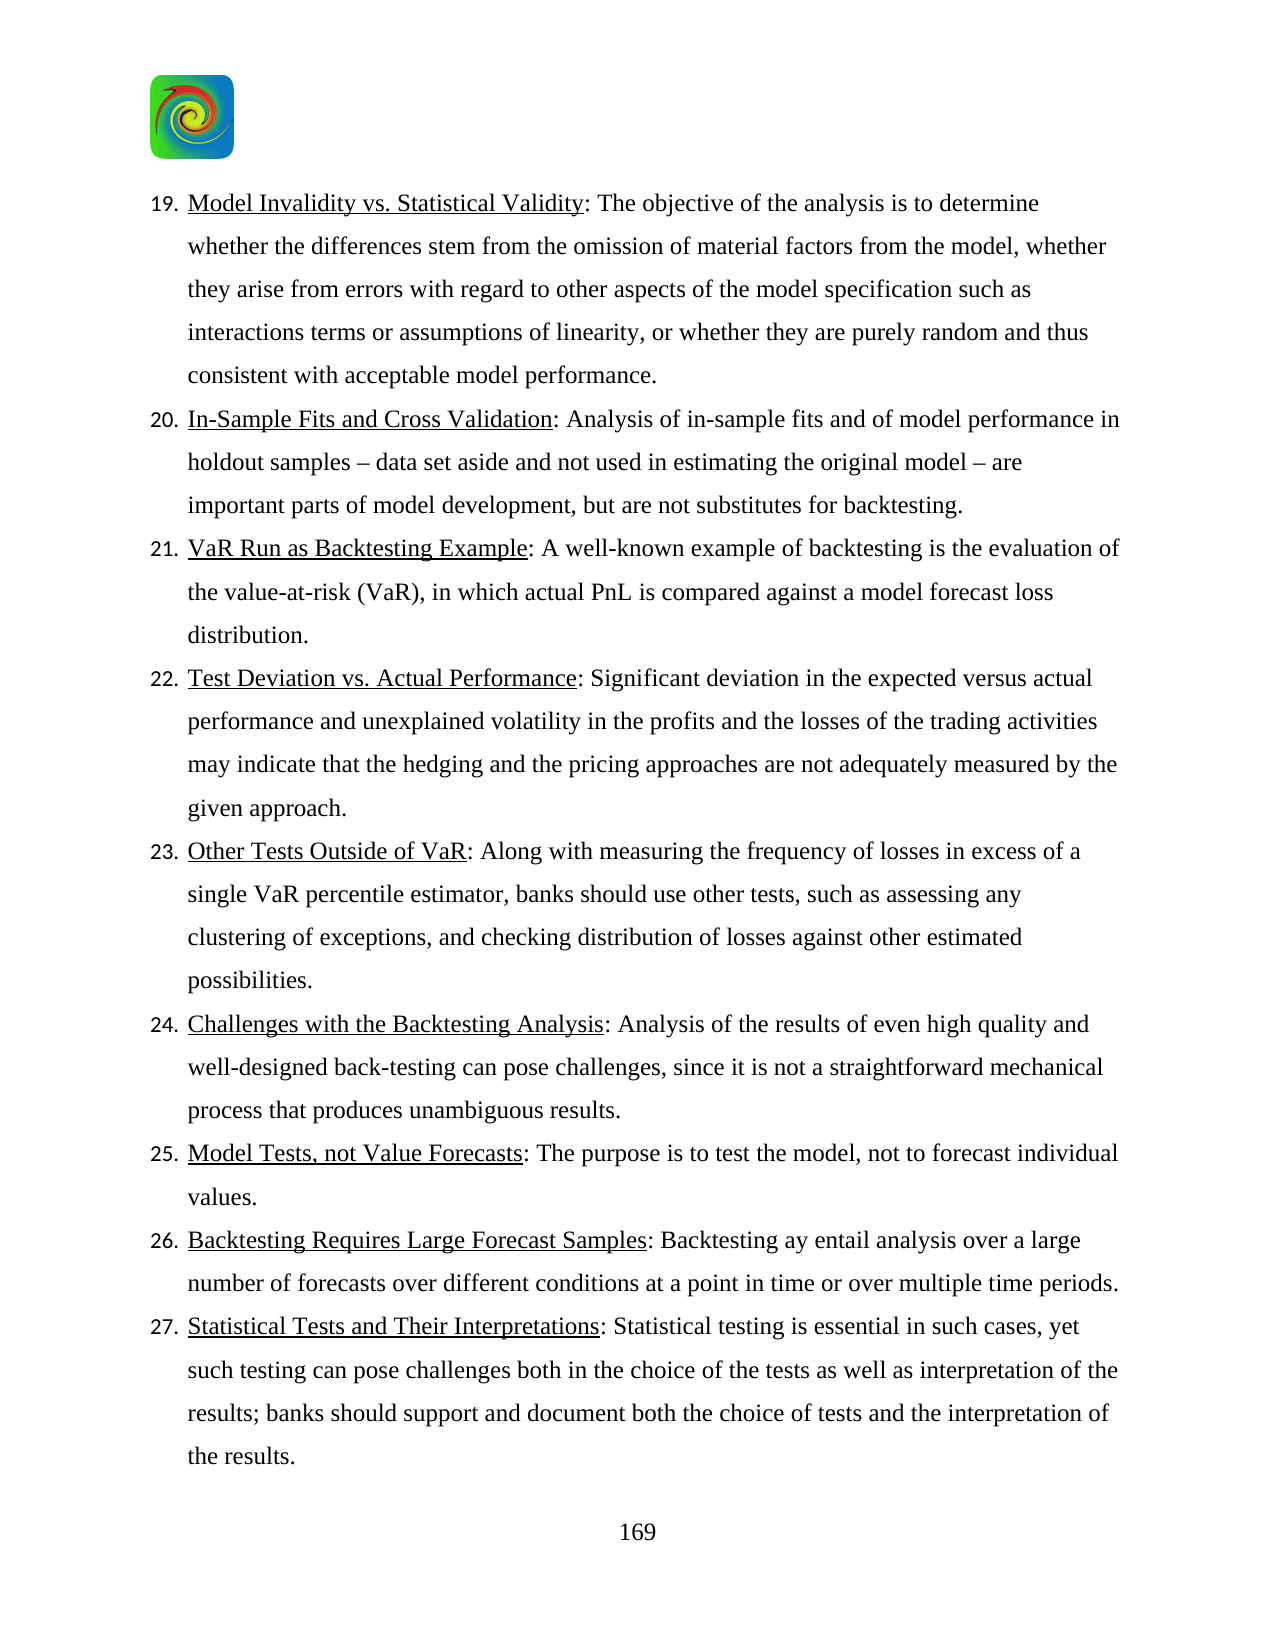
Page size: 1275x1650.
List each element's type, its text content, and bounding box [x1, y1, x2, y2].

picture [188, 75, 234, 159]
list Statistical Tests and Their Interpretations: Statistical testing is essential in such cases, yet such testing can pose challenges both in the choice of the tests as well as interpretation of the results; banks should support and document both the choice of tests and the interpretation of the results. [150, 1311, 1125, 1470]
list Challenges with the Backtesting Analysis: Analysis of the results of even high quality and well-designed back-testing can pose challenges, since it is not a straightforward mechanical process that produces unambiguous results. [150, 1009, 1125, 1124]
list Model Invalidity vs. Statistical Validity: The objective of the analysis is to determine whether the differences stem from the omission of material factors from the model, whether they arise from errors with regard to other aspects of the model specification such as interactions terms or assumptions of linearity, or whether they are purely random and thus consistent with acceptable model performance. [150, 188, 1125, 389]
list Model Tests, not Value Forecasts: The purpose is to test the model, not to forecast individual values. [150, 1138, 1125, 1211]
list In-Sample Fits and Cross Validation: Analysis of in-sample fits and of model performance in holdout samples – data set aside and not used in estimating the original model – are important parts of model development, but are not substitutes for backtesting. [150, 404, 1125, 519]
picture [150, 75, 223, 159]
list VaR Run as Backtesting Example: A well-known example of backtesting is the evaluation of the value-at-risk (VaR), in which actual PnL is compared against a model forecast loss distribution. [150, 533, 1125, 649]
list Backtesting Requires Large Forecast Samples: Backtesting ay entail analysis over a large number of forecasts over different conditions at a point in time or over multiple time periods. [150, 1225, 1125, 1297]
list Test Deviation vs. Actual Performance: Significant deviation in the expected versus actual performance and unexplained volatility in the profits and the losses of the trading activities may indicate that the hedging and the pricing approaches are not adequately measured by the given approach. [150, 663, 1125, 821]
list Other Tests Outside of VaR: Along with measuring the frequency of losses in excess of a single VaR percentile estimator, banks should use other tests, such as assessing any clustering of exceptions, and checking distribution of losses against other estimated possibilities. [150, 836, 1125, 994]
